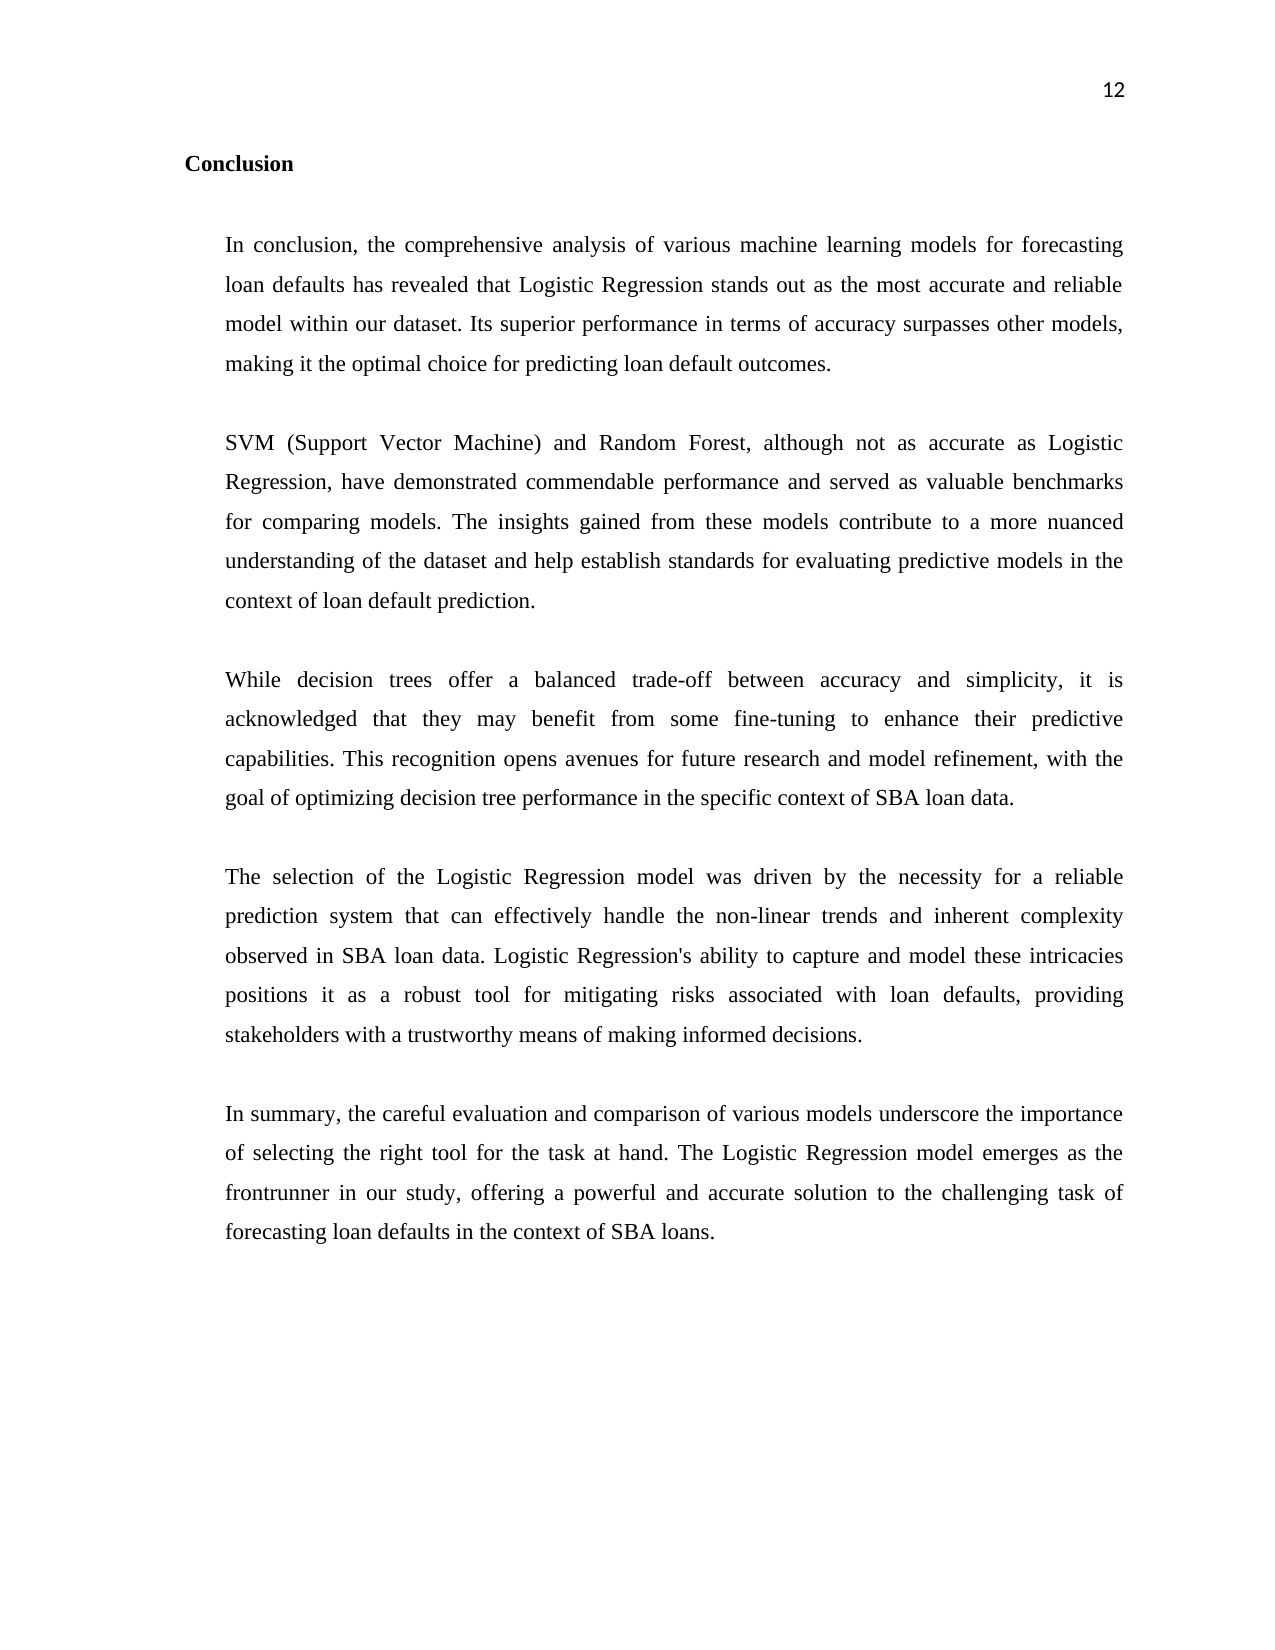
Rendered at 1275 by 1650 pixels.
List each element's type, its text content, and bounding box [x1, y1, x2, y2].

text While decision trees offer a balanced trade-off between accuracy and simplicity, it is acknowledged that they may benefit from some fine-tuning to enhance their predictive capabilities. This recognition opens avenues for future research and model refinement, with the goal of optimizing decision tree performance in the specific context of SBA loan data. [225, 666, 1125, 811]
text The selection of the Logistic Regression model was driven by the necessity for a reliable prediction system that can effectively handle the non-linear trends and inherent complexity observed in SBA loan data. Logistic Regression's ability to capture and model these intricacies positions it as a robust tool for mitigating risks associated with loan defaults, providing stakeholders with a trustworthy means of making informed decisions. [225, 863, 1125, 1047]
text SVM (Support Vector Machine) and Random Forest, although not as accurate as Logistic Regression, have demonstrated commendable performance and served as valuable benchmarks for comparing models. The insights gained from these models contribute to a more nuanced understanding of the dataset and help establish standards for evaluating predictive models in the context of loan default prediction. [225, 429, 1125, 613]
text In conclusion, the comprehensive analysis of various machine learning models for forecasting loan defaults has revealed that Logistic Regression stands out as the most accurate and reliable model within our dataset. Its superior performance in terms of accuracy surpasses other models, making it the optimal choice for predicting loan default outcomes. [225, 231, 1125, 376]
text In summary, the careful evaluation and comparison of various models underscore the importance of selecting the right tool for the task at hand. The Logistic Regression model emerges as the frontrunner in our study, offering a powerful and accurate solution to the challenging task of forecasting loan defaults in the context of SBA loans. [225, 1100, 1125, 1245]
text Conclusion [150, 150, 1125, 176]
